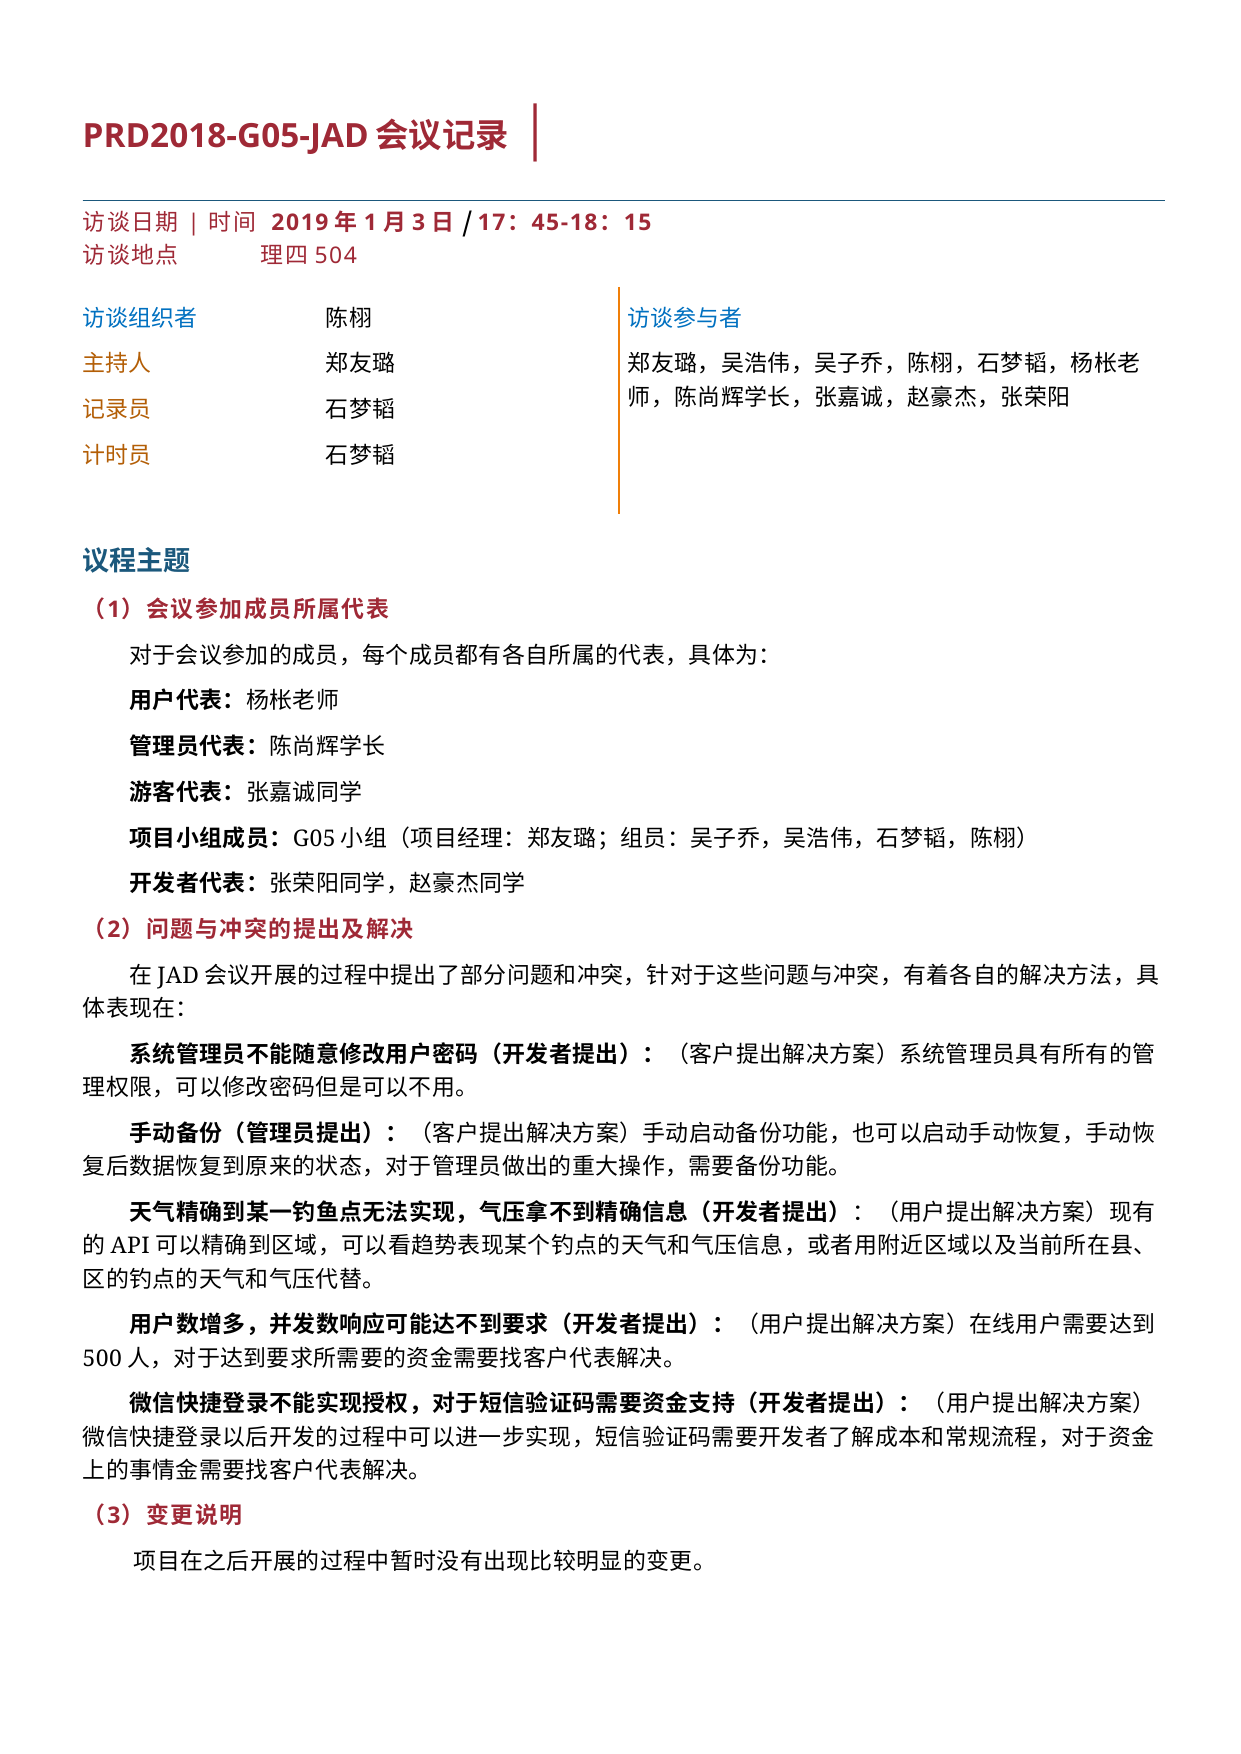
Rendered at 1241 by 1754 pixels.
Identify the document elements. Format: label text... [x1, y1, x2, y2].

text （1）会议参加成员所属代表 [82, 591, 1165, 624]
text （2）问题与冲突的提出及解决 [82, 911, 1165, 944]
text 用户代表：杨枨老师 [82, 682, 1165, 716]
text 天气精确到某一钓鱼点无法实现，气压拿不到精确信息（开发者提出）：（用户提出解决方案）现有的API可以精确到区域，可以看趋势表现某个钓点的天气和气压信息，或者用附近区域以及当前所在县、区的钓点的天气和气压代替。 [82, 1194, 1165, 1294]
text 在JAD会议开展的过程中提出了部分问题和冲突，针对于这些问题与冲突，有着各自的解决方法，具体表现在： [82, 957, 1165, 1023]
text 项目小组成员：G05小组（项目经理：郑友璐；组员：吴子乔，吴浩伟，石梦韬，陈栩） [82, 819, 1165, 853]
title PRD2018-G05-JAD会议记录 [82, 87, 1165, 163]
table_header [75, 287, 618, 514]
text 微信快捷登录不能实现授权，对于短信验证码需要资金支持（开发者提出）：（用户提出解决方案）微信快捷登录以后开发的过程中可以进一步实现，短信验证码需要开发者了解成本和常规流程，对于资金上的事情金需要找客户代表解决。 [82, 1385, 1165, 1485]
text 开发者代表：张荣阳同学，赵豪杰同学 [82, 865, 1165, 898]
text 管理员代表：陈尚辉学长 [82, 728, 1165, 761]
subtitle 访谈日期 | 时间 2019年1月3日 | 17：45-18：15 [82, 201, 1165, 234]
text 手动备份（管理员提出）：（客户提出解决方案）手动启动备份功能，也可以启动手动恢复，手动恢复后数据恢复到原来的状态，对于管理员做出的重大操作，需要备份功能。 [82, 1115, 1165, 1181]
text （3）变更说明 [82, 1497, 1165, 1531]
text 游客代表：张嘉诚同学 [82, 774, 1165, 807]
table_header 访谈参与者 郑友璐，吴浩伟，吴子乔，陈栩，石梦韬，杨枨老师，陈尚辉学长，张嘉诚，赵豪杰，张荣阳 [620, 287, 1165, 514]
subtitle 访谈地点 [82, 234, 1165, 270]
text 用户数增多，并发数响应可能达不到要求（开发者提出）：（用户提出解决方案）在线用户需要达到500人，对于达到要求所需要的资金需要找客户代表解决。 [82, 1306, 1165, 1373]
text 项目在之后开展的过程中暂时没有出现比较明显的变更。 [82, 1543, 1165, 1577]
text 对于会议参加的成员，每个成员都有各自所属的代表，具体为： [82, 637, 1165, 670]
text 系统管理员不能随意修改用户密码（开发者提出）：（客户提出解决方案）系统管理员具有所有的管理权限，可以修改密码但是可以不用。 [82, 1036, 1165, 1102]
